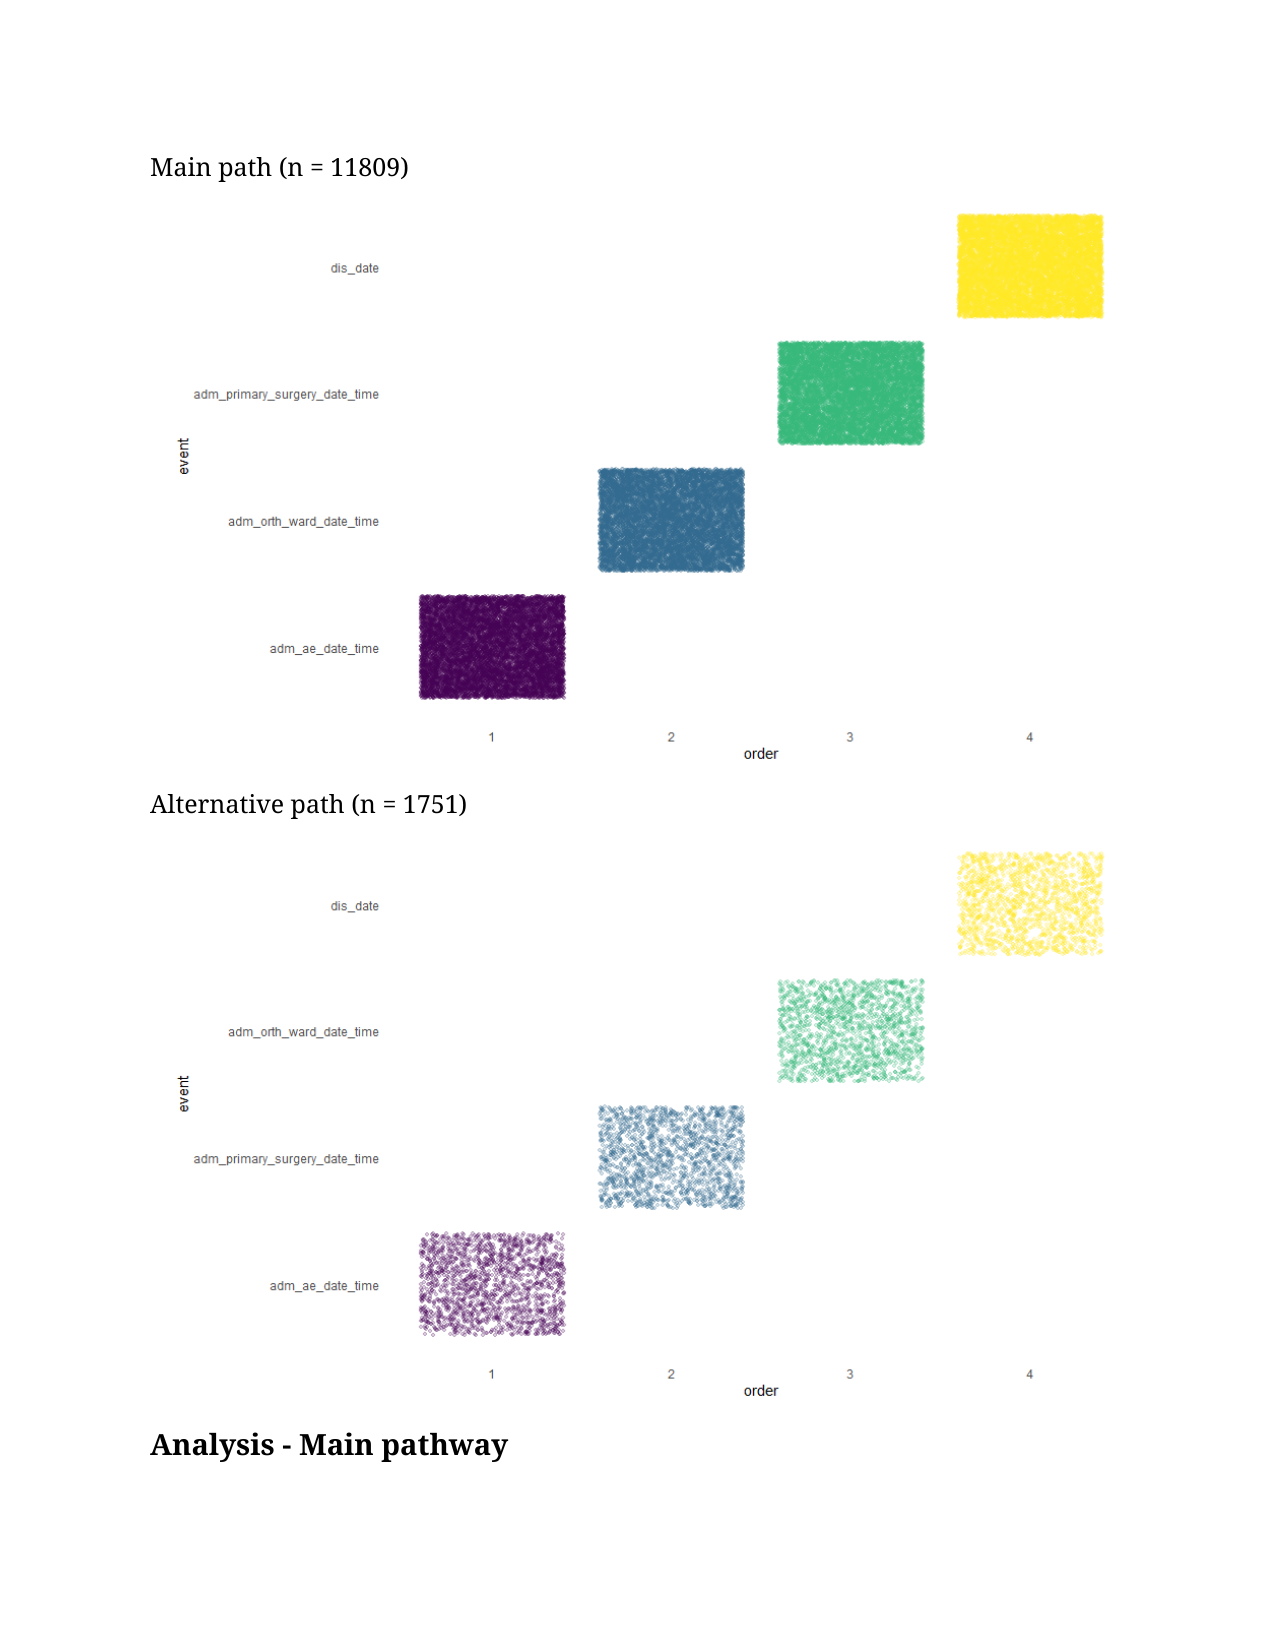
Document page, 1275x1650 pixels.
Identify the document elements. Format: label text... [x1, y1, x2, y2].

picture [168, 821, 1144, 1406]
subtitle Analysis - Main pathway [150, 1424, 1125, 1464]
picture [168, 184, 1144, 769]
